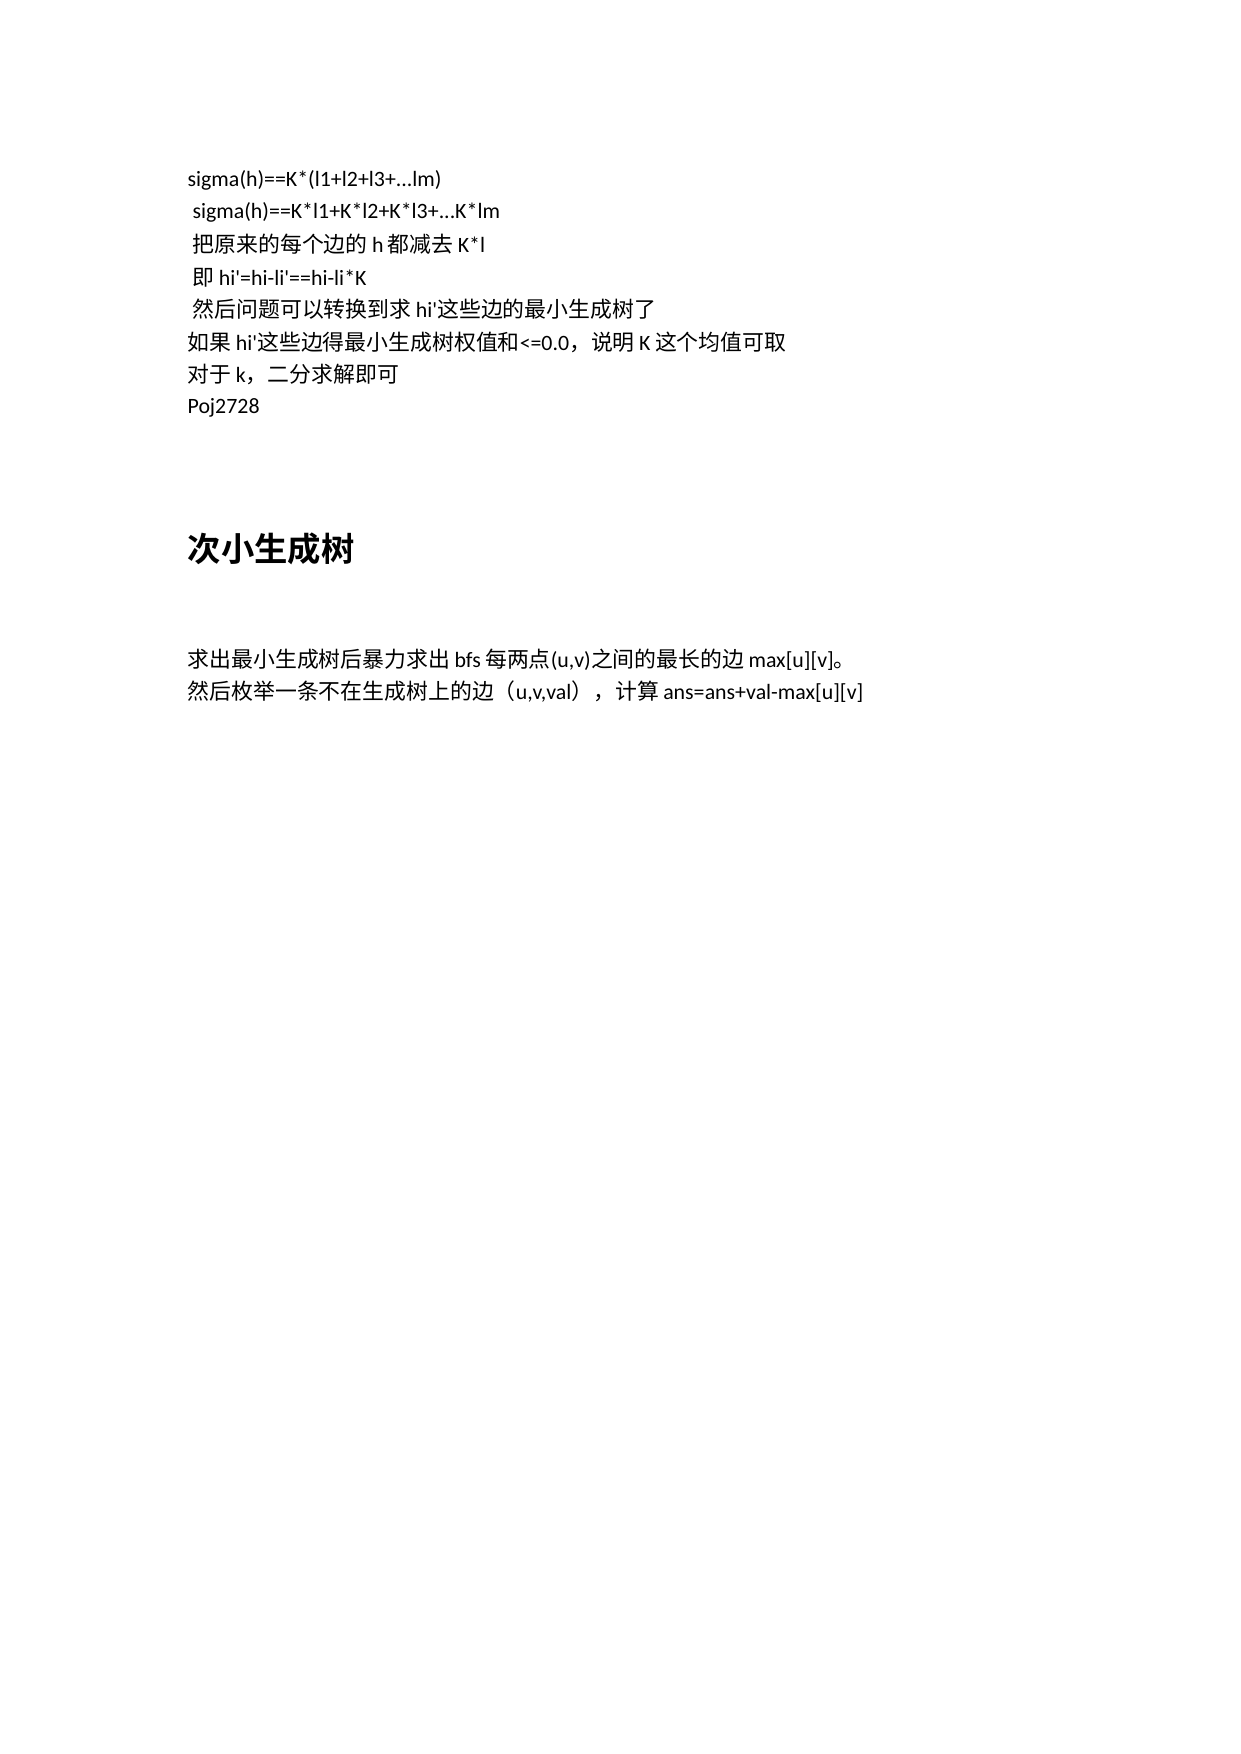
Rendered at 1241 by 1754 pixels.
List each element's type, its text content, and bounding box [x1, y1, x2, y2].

text 然后枚举一条不在生成树上的边（u,v,val），计算ans=ans+val-max[u][v] [187, 674, 1053, 706]
subtitle 次小生成树 [187, 514, 1053, 579]
text 求出最小生成树后暴力求出bfs每两点(u,v)之间的最长的边max[u][v]。 [187, 641, 1053, 674]
text 即hi'=hi-li'==hi-li*K [187, 259, 1053, 292]
text 如果hi'这些边得最小生成树权值和<=0.0，说明K这个均值可取 [187, 324, 1053, 357]
text 然后问题可以转换到求hi'这些边的最小生成树了 [187, 292, 1053, 324]
text 对于k，二分求解即可 [187, 357, 1053, 389]
text sigma(h)==K*l1+K*l2+K*l3+...K*lm [187, 194, 1053, 227]
text Poj2728 [187, 389, 1053, 422]
text sigma(h)==K*(l1+l2+l3+...lm) [187, 162, 1053, 194]
text 把原来的每个边的h都减去K*l [187, 227, 1053, 259]
